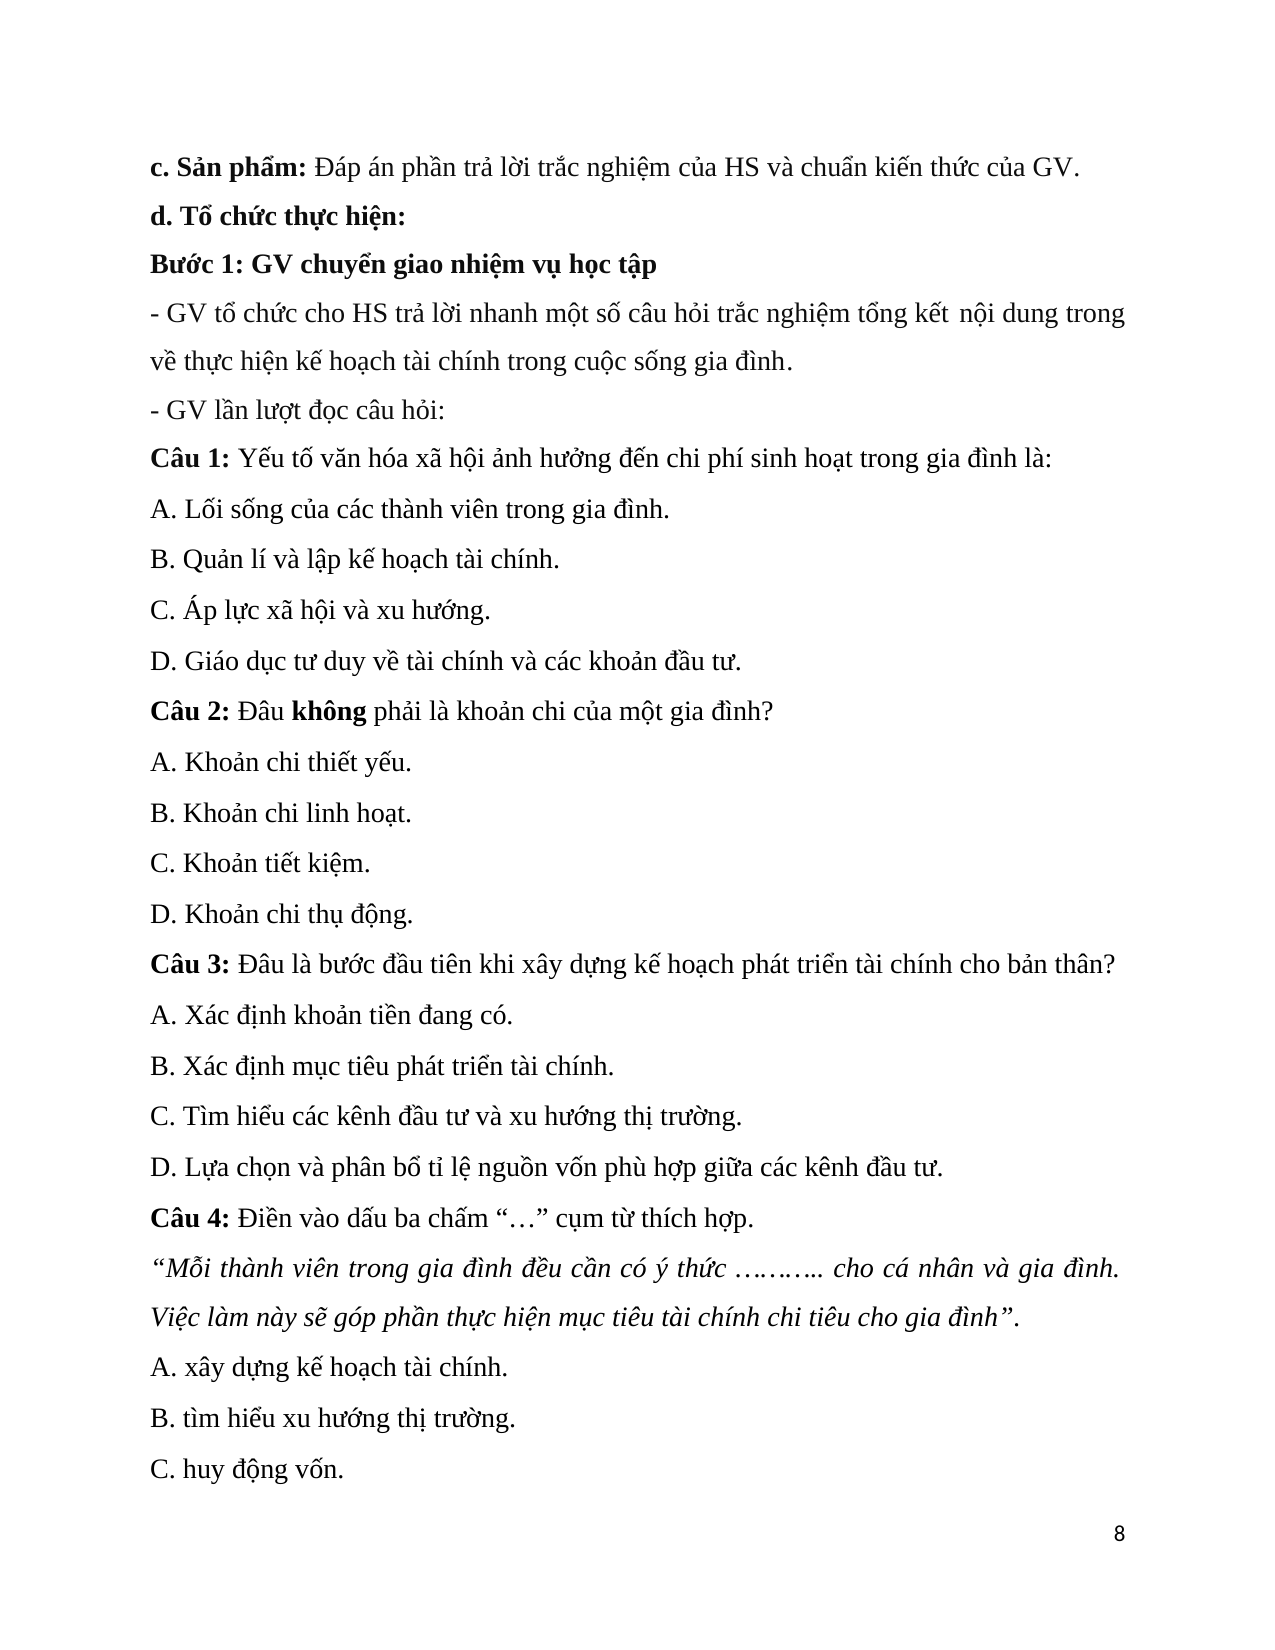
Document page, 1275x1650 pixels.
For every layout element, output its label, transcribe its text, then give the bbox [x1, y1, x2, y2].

text D. Giáo dục tư duy về tài chính và các khoản đầu tư. [150, 644, 1125, 676]
text c. Sản phẩm: Đáp án phần trả lời trắc nghiệm của HS và chuẩn kiến thức của GV. [150, 150, 1125, 182]
text - GV lần lượt đọc câu hỏi: [150, 393, 1125, 425]
text Câu 1: Yếu tố văn hóa xã hội ảnh hưởng đến chi phí sinh hoạt trong gia đình là: [150, 441, 1125, 474]
text B. Khoản chi linh hoạt. [150, 796, 1125, 828]
text C. Tìm hiểu các kênh đầu tư và xu hướng thị trường. [150, 1099, 1125, 1132]
text C. huy động vốn. [150, 1452, 1125, 1484]
text d. Tổ chức thực hiện: [150, 198, 1125, 231]
text A. Xác định khoản tiền đang có. [150, 998, 1125, 1031]
text B. Xác định mục tiêu phát triển tài chính. [150, 1049, 1125, 1081]
text C. Khoản tiết kiệm. [150, 846, 1125, 879]
text A. Lối sống của các thành viên trong gia đình. [150, 492, 1125, 524]
text Bước 1: GV chuyển giao nhiệm vụ học tập [150, 247, 1125, 279]
text D. Khoản chi thụ động. [150, 897, 1125, 929]
text A. xây dựng kế hoạch tài chính. [150, 1350, 1125, 1383]
text A. Khoản chi thiết yếu. [150, 745, 1125, 777]
text Câu 4: Điền vào dấu ba chấm “…” cụm từ thích hợp. [150, 1201, 1125, 1233]
text “Mỗi thành viên trong gia đình đều cần có ý thức ……….. cho cá nhân và gia đình. Việc làm này sẽ góp phần thực hiện mục tiêu tài chính chi tiêu cho gia đình”. [150, 1251, 1125, 1332]
text - GV tổ chức cho HS trả lời nhanh một số câu hỏi trắc nghiệm tổng kết nội dung trong về thực hiện kế hoạch tài chính trong cuộc sống gia đình. [150, 296, 1125, 377]
text Câu 2: Đâu không phải là khoản chi của một gia đình? [150, 694, 1125, 727]
text Câu 3: Đâu là bước đầu tiên khi xây dựng kế hoạch phát triển tài chính cho bản thân? [150, 947, 1125, 980]
text B. tìm hiểu xu hướng thị trường. [150, 1401, 1125, 1433]
text D. Lựa chọn và phân bổ tỉ lệ nguồn vốn phù hợp giữa các kênh đầu tư. [150, 1150, 1125, 1182]
text C. Áp lực xã hội và xu hướng. [150, 593, 1125, 626]
text B. Quản lí và lập kế hoạch tài chính. [150, 542, 1125, 575]
